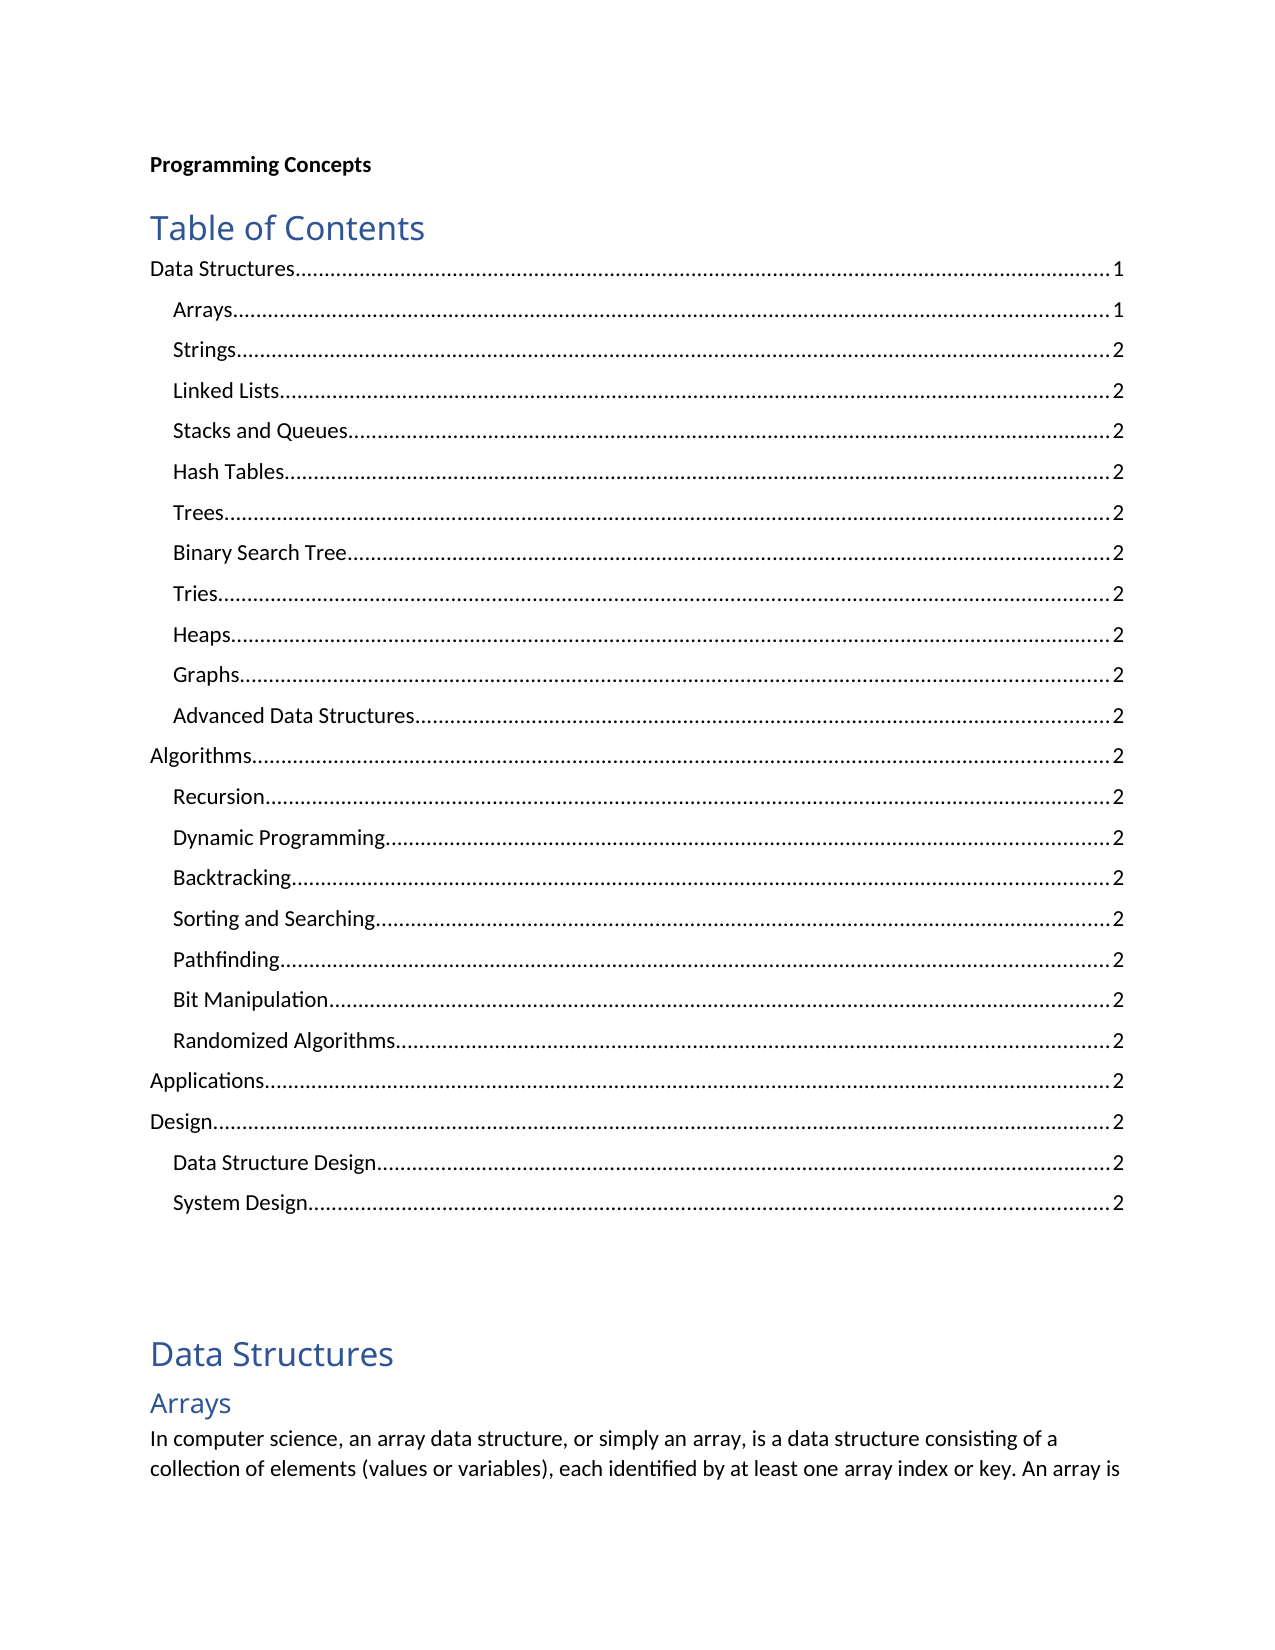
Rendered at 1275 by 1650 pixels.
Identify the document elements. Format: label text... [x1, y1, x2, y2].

subtitle Data Structures [150, 1331, 1125, 1377]
subtitle Arrays [150, 1384, 1125, 1421]
text Programming Concepts [150, 150, 1125, 178]
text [150, 1424, 1125, 1482]
